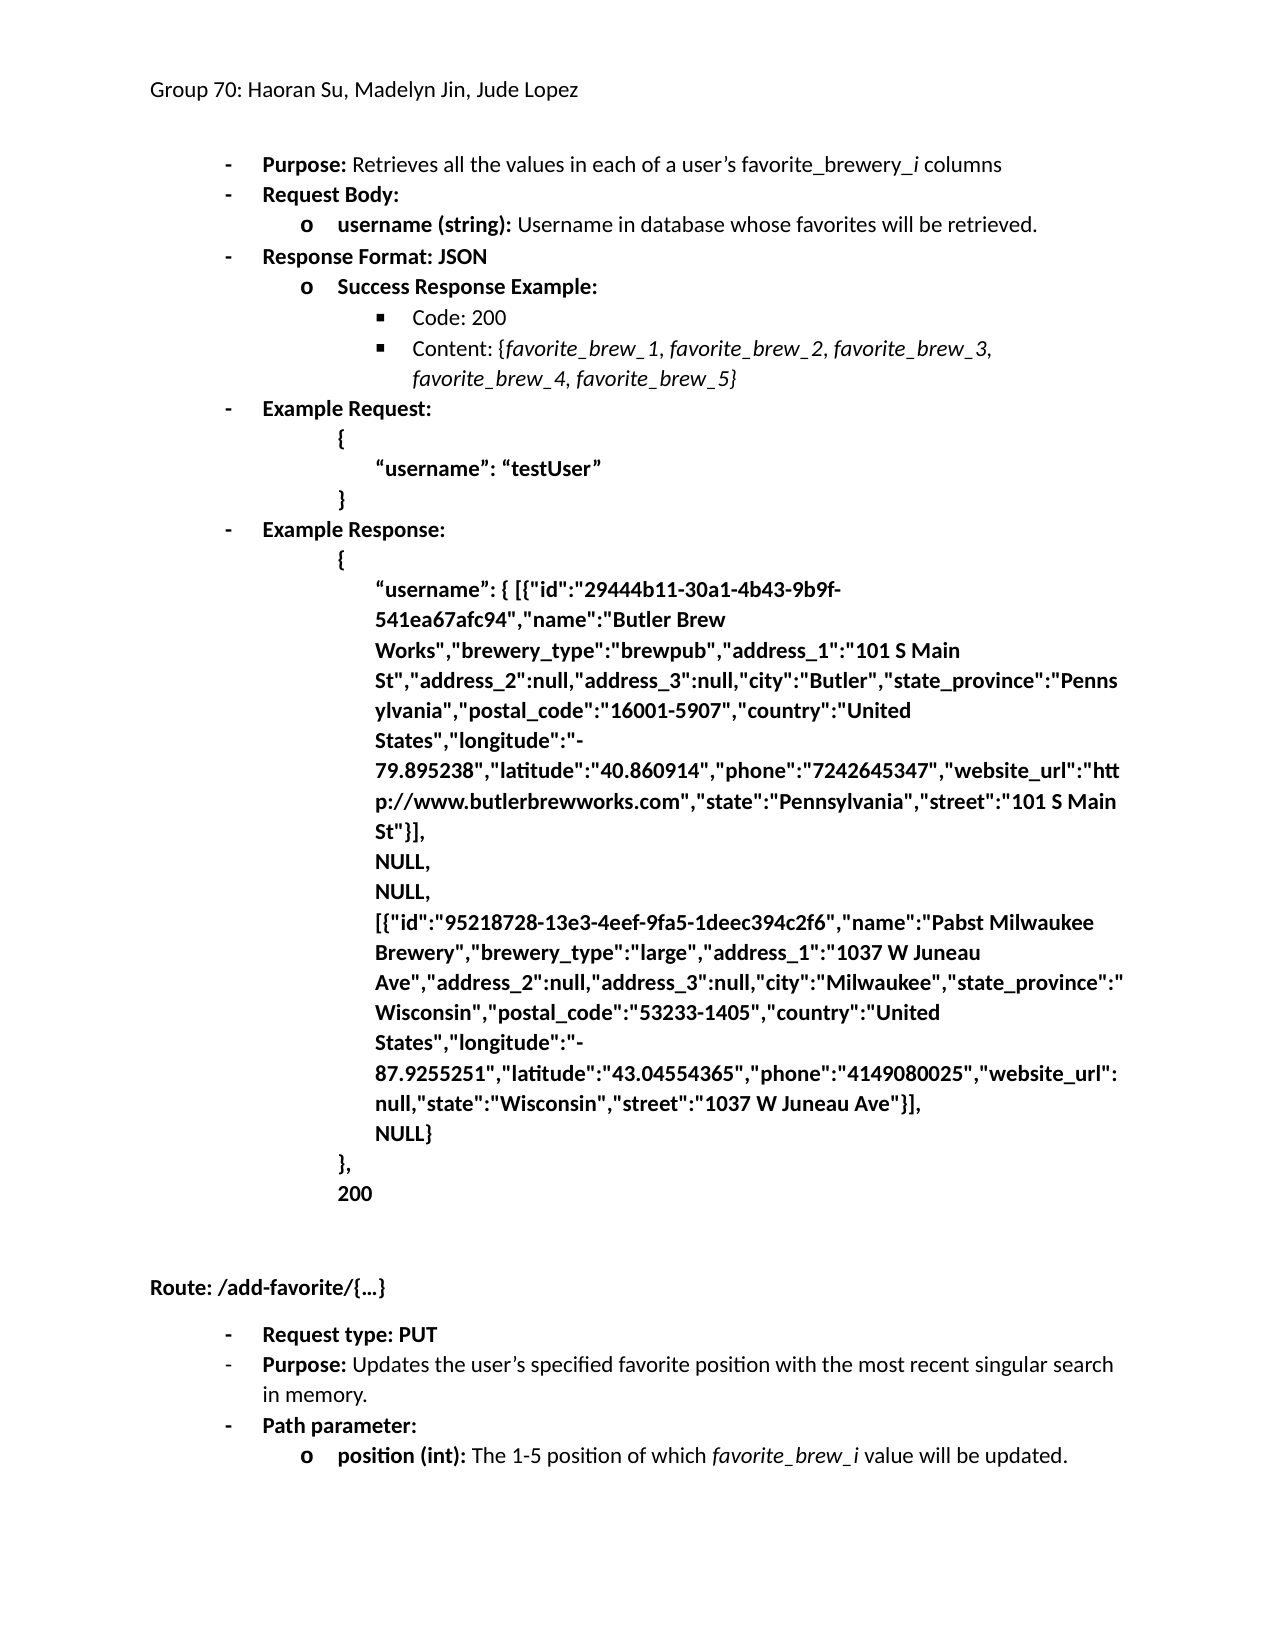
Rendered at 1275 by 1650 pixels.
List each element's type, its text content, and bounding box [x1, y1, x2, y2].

list NULL, [375, 877, 1125, 906]
list Request type: PUT [225, 1320, 1125, 1348]
list username (string): Username in database whose favorites will be retrieved. [300, 210, 1125, 239]
list Content: {favorite_brew_1, favorite_brew_2, favorite_brew_3, favorite_brew_4, favorite_brew_5} [375, 334, 1125, 392]
list Purpose: Retrieves all the values in each of a user’s favorite_brewery_i columns [225, 150, 1125, 178]
list { [337, 424, 1125, 452]
list Success Response Example: [300, 272, 1125, 301]
list [{"id":"95218728-13e3-4eef-9fa5-1deec394c2f6","name":"Pabst Milwaukee Brewery","brewery_type":"large","address_1":"1037 W Juneau Ave","address_2":null,"address_3":null,"city":"Milwaukee","state_province":"Wisconsin","postal_code":"53233-1405","country":"United States","longitude":"-87.9255251","latitude":"43.04554365","phone":"4149080025","website_url":null,"state":"Wisconsin","street":"1037 W Juneau Ave"}], [375, 908, 1125, 1117]
list Example Request: [225, 394, 1125, 422]
list }, [337, 1149, 1125, 1177]
list 200 [337, 1179, 1125, 1208]
list Code: 200 [375, 303, 1125, 332]
list position (int): The 1-5 position of which favorite_brew_i value will be updated. [300, 1441, 1125, 1470]
text Route: /add-favorite/{…} [150, 1273, 1125, 1301]
list { [337, 545, 1125, 573]
list “username”: “testUser” [337, 454, 1125, 483]
list Path parameter: [225, 1411, 1125, 1439]
list } [337, 485, 1125, 513]
list NULL} [375, 1119, 1125, 1147]
list “username”: { [{"id":"29444b11-30a1-4b43-9b9f-541ea67afc94","name":"Butler Brew Works","brewery_type":"brewpub","address_1":"101 S Main St","address_2":null,"address_3":null,"city":"Butler","state_province":"Pennsylvania","postal_code":"16001-5907","country":"United States","longitude":"-79.895238","latitude":"40.860914","phone":"7242645347","website_url":"http://www.butlerbrewworks.com","state":"Pennsylvania","street":"101 S Main St"}], NULL, [375, 575, 1125, 875]
list Example Response: [225, 515, 1125, 543]
list Request Body: [225, 180, 1125, 208]
list Response Format: JSON [225, 242, 1125, 270]
list Purpose: Updates the user’s specified favorite position with the most recent singular search in memory. [225, 1350, 1125, 1409]
